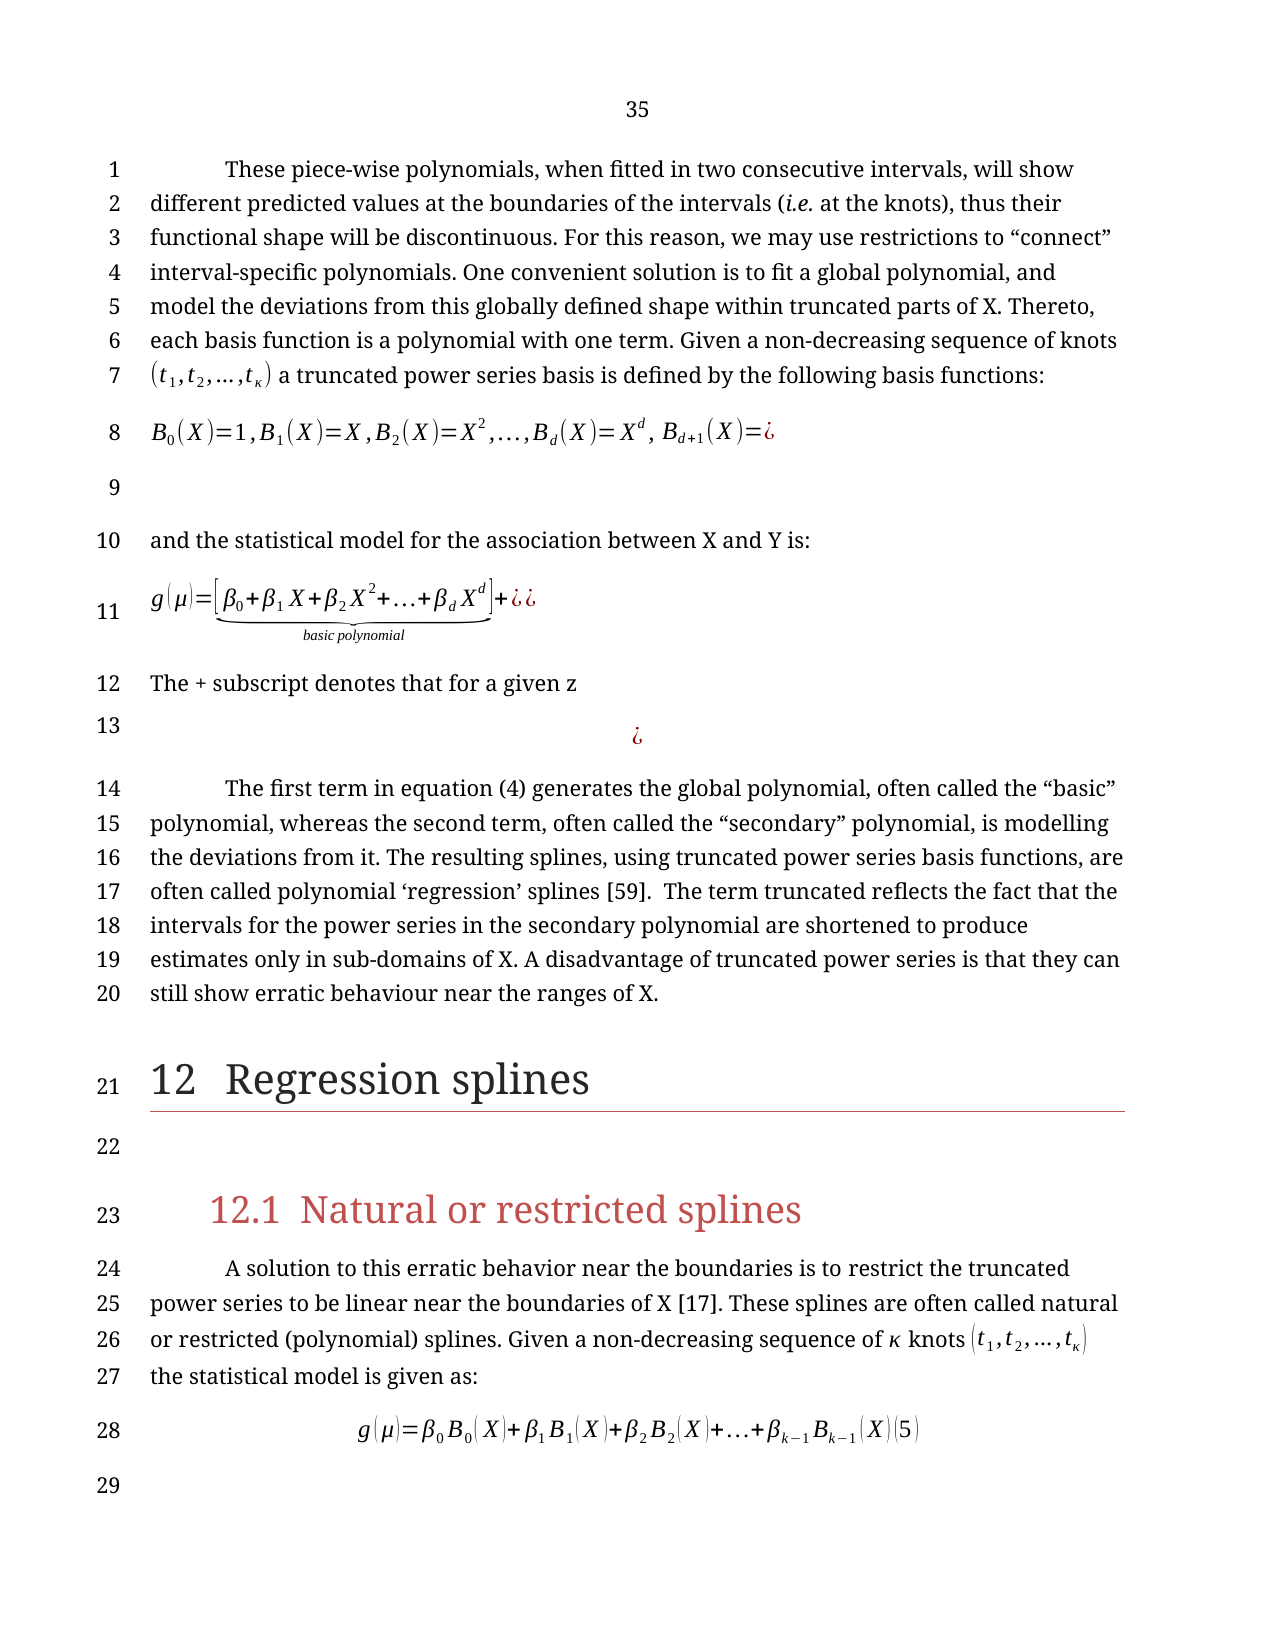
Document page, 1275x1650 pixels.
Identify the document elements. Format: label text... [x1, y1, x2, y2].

text The + subscript denotes that for a given z [150, 667, 1125, 697]
subtitle Regression splines [150, 1050, 1125, 1111]
subtitle Natural or restricted splines [209, 1184, 1125, 1235]
text These piece-wise polynomials, when fitted in two consecutive intervals, will show different predicted values at the boundaries of the intervals (i.e. at the knots), thus their functional shape will be discontinuous. For this reason, we may use restrictions to “connect” interval-specific polynomials. One convenient solution is to fit a global polynomial, and model the deviations from this globally defined shape within truncated parts of X. Thereto, each basis function is a polynomial with one term. Given a non-decreasing sequence of knots a truncated power series basis is defined by the following basis functions: [150, 154, 1125, 391]
text A solution to this erratic behavior near the boundaries is to restrict the truncated power series to be linear near the boundaries of X [17]. These splines are often called natural or restricted (polynomial) splines. Given a non-decreasing sequence of knots the statistical model is given as: [150, 1253, 1125, 1391]
text and the statistical model for the association between X and Y is: [150, 525, 1125, 555]
text The first term in equation (4) generates the global polynomial, often called the “basic” polynomial, whereas the second term, often called the “secondary” polynomial, is modelling the deviations from it. The resulting splines, using truncated power series basis functions, are often called polynomial ‘regression’ splines [59]. The term truncated reflects the fact that the intervals for the power series in the secondary polynomial are shortened to produce estimates only in sub-domains of X. A disadvantage of truncated power series is that they can still show erratic behaviour near the ranges of X. [150, 773, 1125, 1008]
